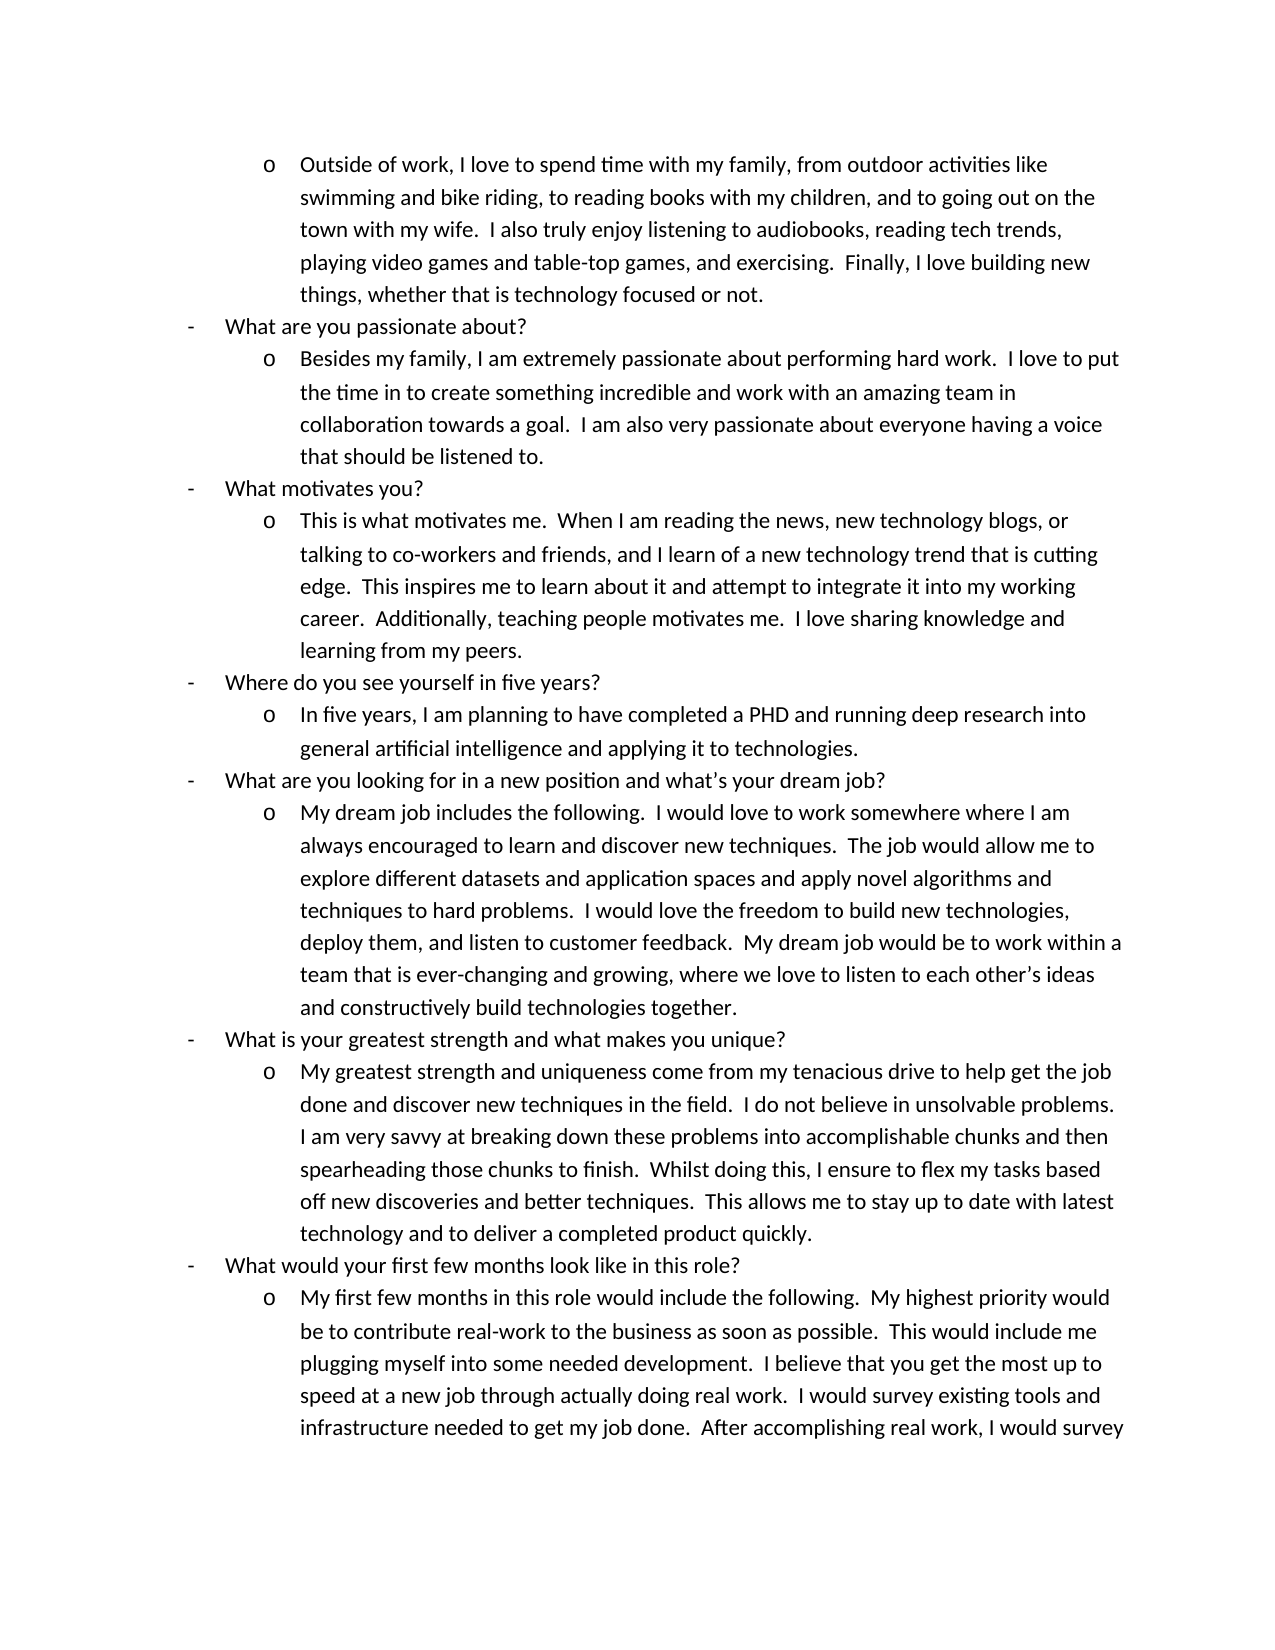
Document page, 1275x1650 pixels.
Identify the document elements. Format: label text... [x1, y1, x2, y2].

list This is what motivates me. When I am reading the news, new technology blogs, or talking to co-workers and friends, and I learn of a new technology trend that is cutting edge. This inspires me to learn about it and attempt to integrate it into my working career. Additionally, teaching people motivates me. I love sharing knowledge and learning from my peers. [262, 506, 1125, 664]
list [262, 1283, 1125, 1441]
list What is your greatest strength and what makes you unique? [187, 1025, 1125, 1053]
list Where do you see yourself in five years? [187, 668, 1125, 696]
list Outside of work, I love to spend time with my family, from outdoor activities like swimming and bike riding, to reading books with my children, and to going out on the town with my wife. I also truly enjoy listening to audiobooks, reading tech trends, playing video games and table-top games, and exercising. Finally, I love building new things, whether that is technology focused or not. [262, 150, 1125, 308]
list What motivates you? [187, 474, 1125, 502]
list In five years, I am planning to have completed a PHD and running deep research into general artificial intelligence and applying it to technologies. [262, 701, 1125, 762]
list What are you passionate about? [187, 312, 1125, 340]
list Besides my family, I am extremely passionate about performing hard work. I love to put the time in to create something incredible and work with an amazing team in collaboration towards a goal. I am also very passionate about everyone having a voice that should be listened to. [262, 344, 1125, 470]
list My greatest strength and uniqueness come from my tenacious drive to help get the job done and discover new techniques in the field. I do not believe in unsolvable problems. I am very savvy at breaking down these problems into accomplishable chunks and then spearheading those chunks to finish. Whilst doing this, I ensure to flex my tasks based off new discoveries and better techniques. This allows me to stay up to date with latest technology and to deliver a completed product quickly. [262, 1057, 1125, 1247]
list What would your first few months look like in this role? [187, 1251, 1125, 1279]
list My dream job includes the following. I would love to work somewhere where I am always encouraged to learn and discover new techniques. The job would allow me to explore different datasets and application spaces and apply novel algorithms and techniques to hard problems. I would love the freedom to build new technologies, deploy them, and listen to customer feedback. My dream job would be to work within a team that is ever-changing and growing, where we love to listen to each other’s ideas and constructively build technologies together. [262, 798, 1125, 1021]
list What are you looking for in a new position and what’s your dream job? [187, 766, 1125, 794]
